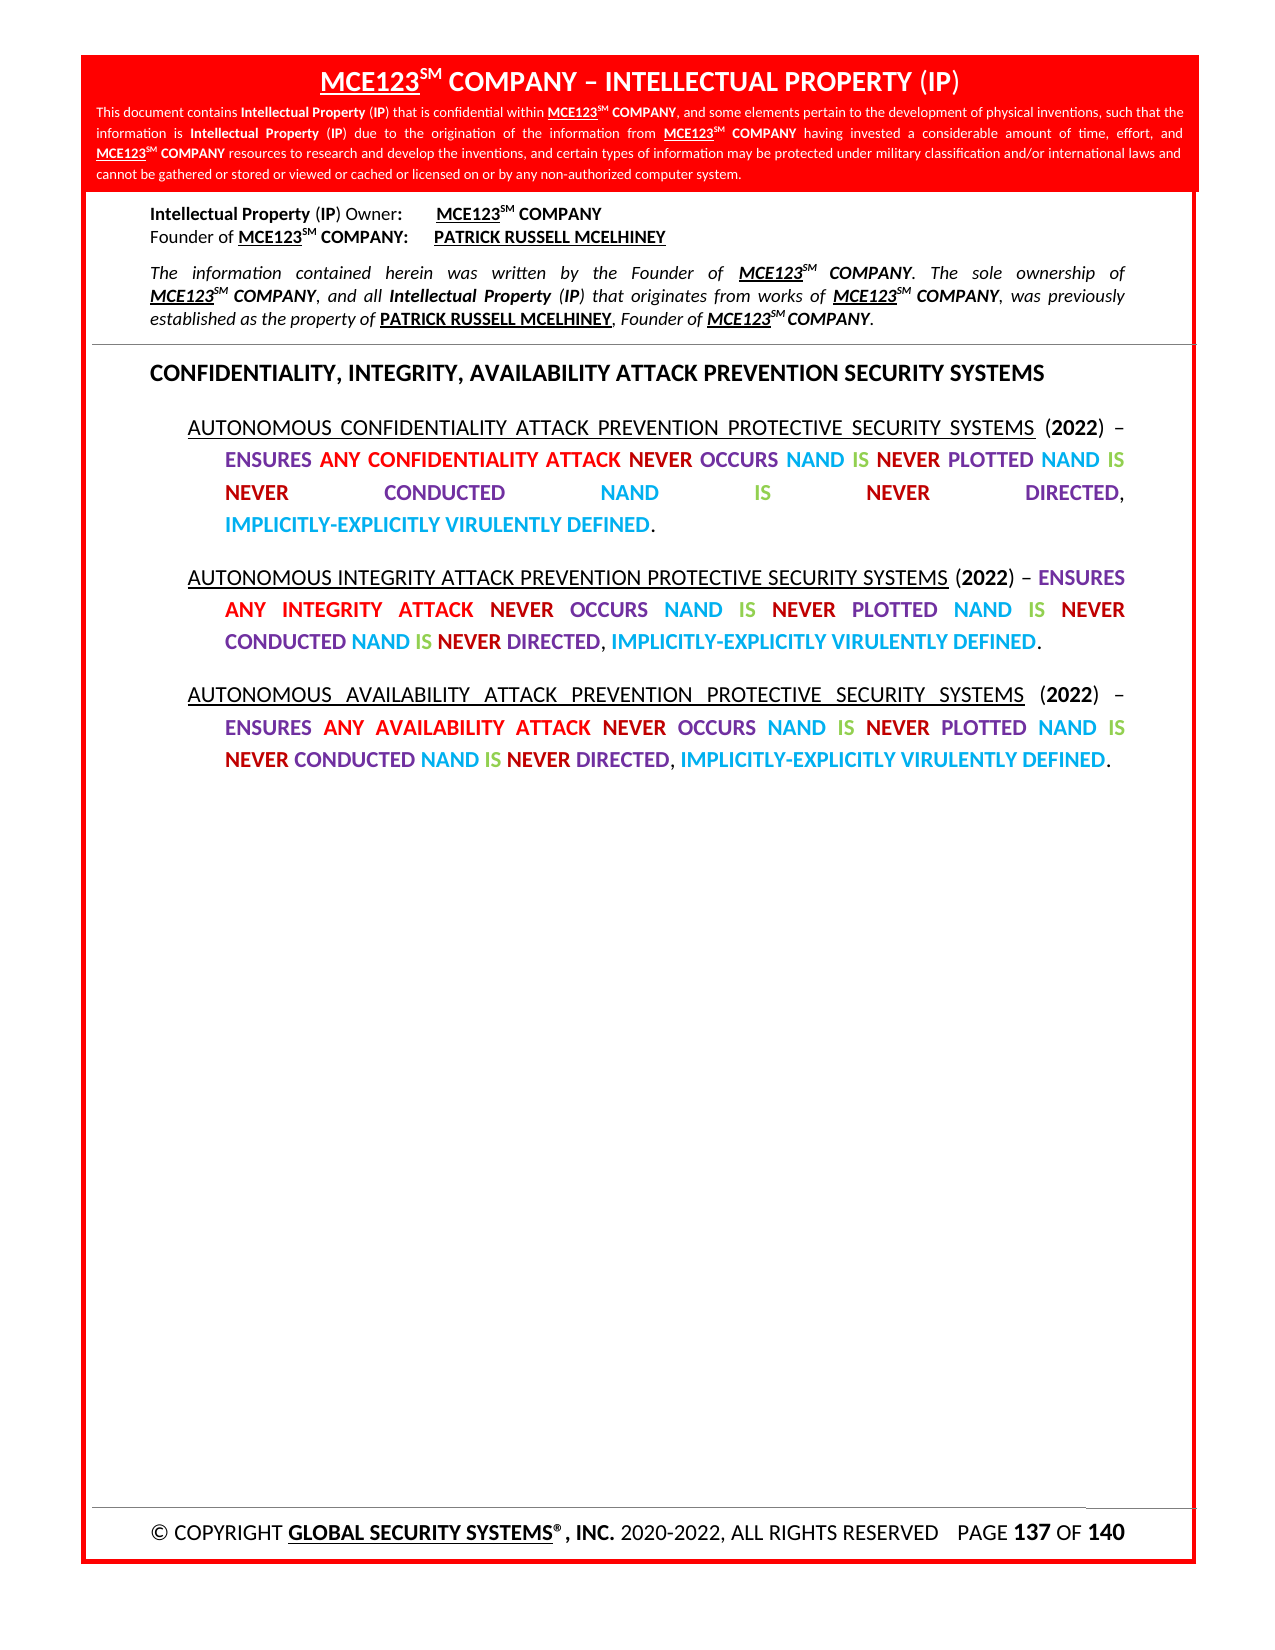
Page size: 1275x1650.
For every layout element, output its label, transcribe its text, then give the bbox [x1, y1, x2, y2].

text AUTONOMOUS AVAILABILITY ATTACK PREVENTION PROTECTIVE SECURITY SYSTEMS (2022) – ENSURES ANY AVAILABILITY ATTACK NEVER OCCURS NAND IS NEVER PLOTTED NAND IS NEVER CONDUCTED NAND IS NEVER DIRECTED, IMPLICITLY-EXPLICITLY VIRULENTLY DEFINED. [187, 680, 1125, 773]
text AUTONOMOUS INTEGRITY ATTACK PREVENTION PROTECTIVE SECURITY SYSTEMS (2022) – ENSURES ANY INTEGRITY ATTACK NEVER OCCURS NAND IS NEVER PLOTTED NAND IS NEVER CONDUCTED NAND IS NEVER DIRECTED, IMPLICITLY-EXPLICITLY VIRULENTLY DEFINED. [187, 563, 1125, 655]
text CONFIDENTIALITY, INTEGRITY, AVAILABILITY ATTACK PREVENTION SECURITY SYSTEMS [150, 358, 1125, 388]
text AUTONOMOUS CONFIDENTIALITY ATTACK PREVENTION PROTECTIVE SECURITY SYSTEMS (2022) – ENSURES ANY CONFIDENTIALITY ATTACK NEVER OCCURS NAND IS NEVER PLOTTED NAND IS NEVER CONDUCTED NAND IS NEVER DIRECTED, IMPLICITLY-EXPLICITLY VIRULENTLY DEFINED. [187, 413, 1125, 538]
